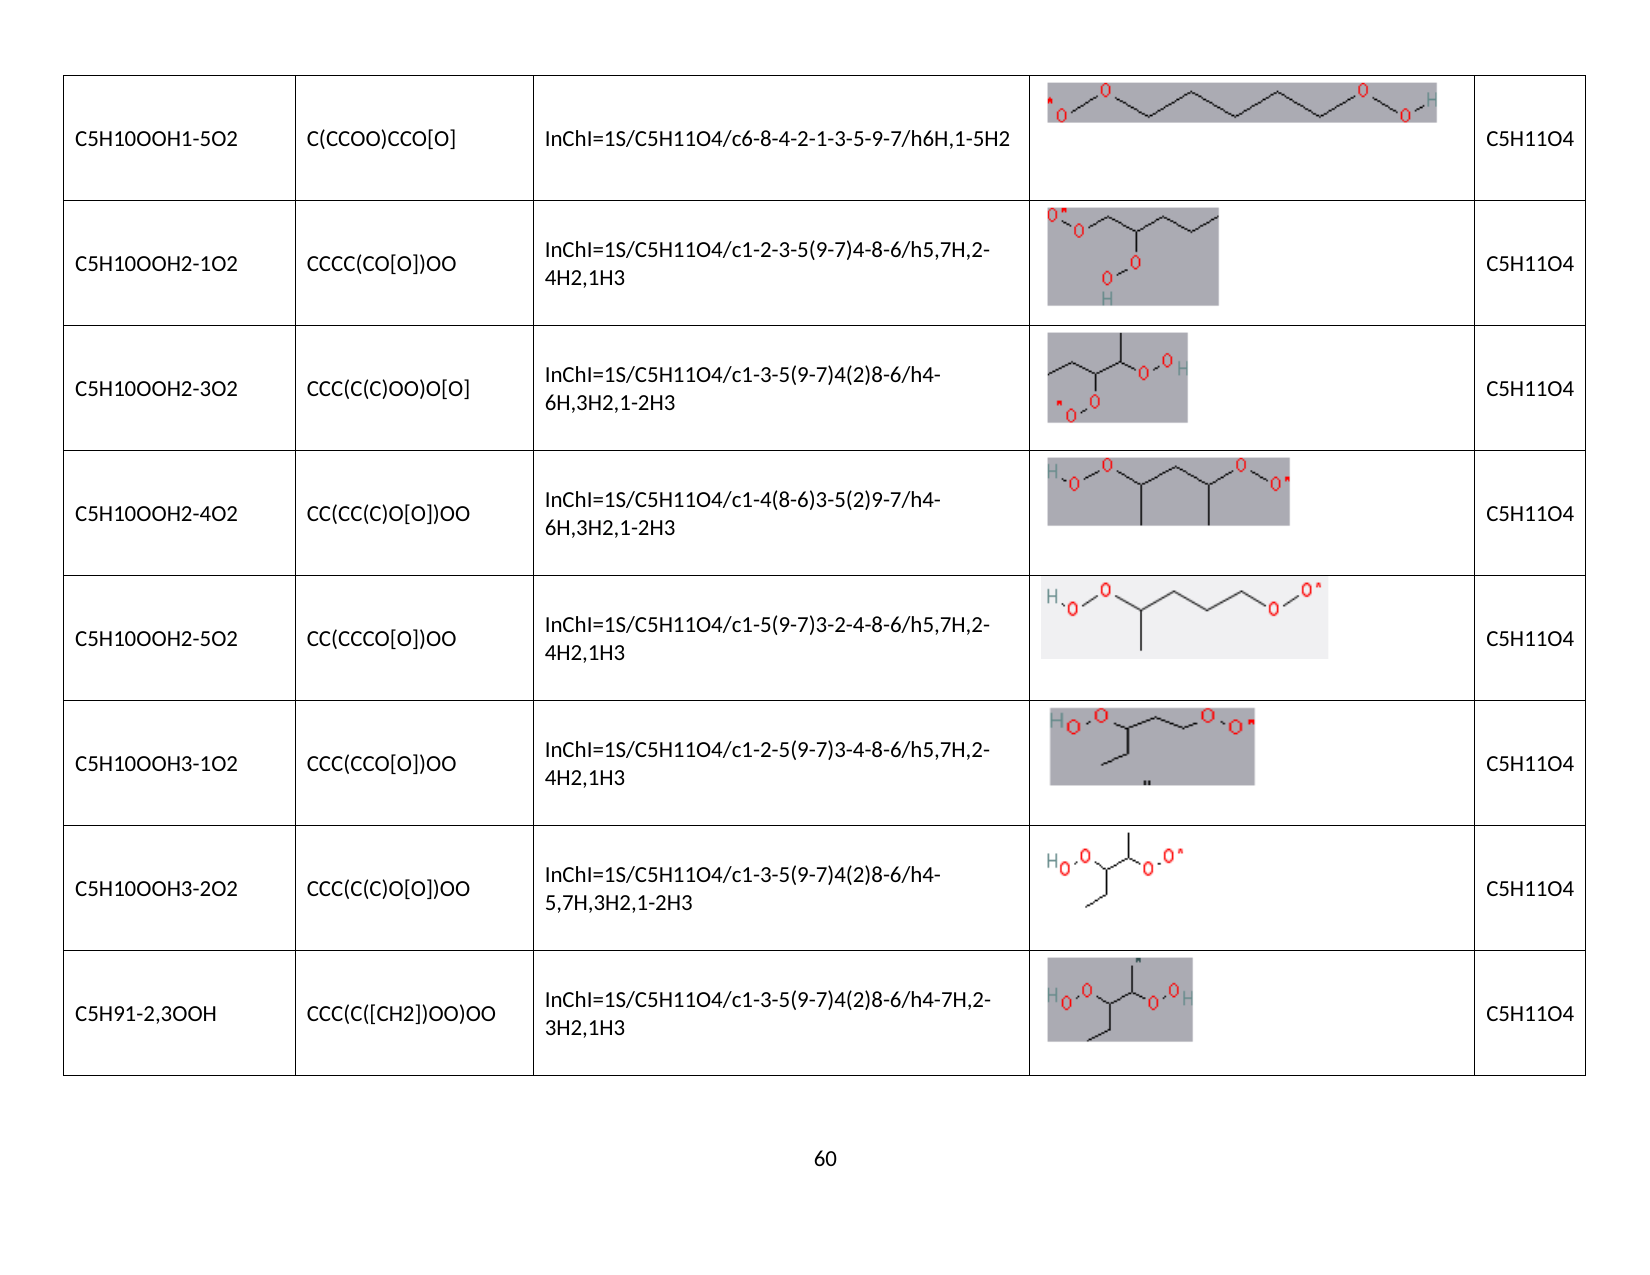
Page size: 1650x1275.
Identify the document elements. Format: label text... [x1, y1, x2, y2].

table_cell [1030, 326, 1474, 450]
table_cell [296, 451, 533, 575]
picture [1041, 826, 1191, 915]
table_cell CCC(C(C)OO)O[O] [296, 326, 533, 450]
table_cell InChI=1S/C5H11O4/c1-3-5(9-7)4(2)8-6/h4-6H,3H2,1-2H3 [534, 326, 1029, 450]
table_cell C5H10OOH2-1O2 [64, 201, 295, 325]
table_cell [1030, 76, 1474, 200]
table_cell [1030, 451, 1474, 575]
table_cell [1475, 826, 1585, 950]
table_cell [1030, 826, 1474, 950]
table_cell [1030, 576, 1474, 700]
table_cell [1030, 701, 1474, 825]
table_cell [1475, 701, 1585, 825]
picture [1041, 576, 1329, 659]
picture [1041, 701, 1266, 794]
table_cell C5H11O4 [1475, 201, 1585, 325]
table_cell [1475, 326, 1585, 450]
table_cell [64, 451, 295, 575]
table_cell CCCC(CO[O])OO [296, 201, 533, 325]
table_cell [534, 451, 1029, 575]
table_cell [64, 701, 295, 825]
picture [1041, 326, 1196, 431]
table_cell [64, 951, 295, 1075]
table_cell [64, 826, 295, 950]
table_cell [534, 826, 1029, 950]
picture [1041, 76, 1444, 131]
table_cell C5H10OOH1-5O2 [64, 76, 295, 200]
picture [1041, 451, 1298, 534]
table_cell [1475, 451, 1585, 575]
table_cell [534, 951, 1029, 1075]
table_cell C5H10OOH2-3O2 [64, 326, 295, 450]
table_cell C5H11O4 [1475, 76, 1585, 200]
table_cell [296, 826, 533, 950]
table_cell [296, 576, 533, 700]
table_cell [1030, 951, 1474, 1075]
table_cell InChI=1S/C5H11O4/c6-8-4-2-1-3-5-9-7/h6H,1-5H2 [534, 76, 1029, 200]
picture [1041, 951, 1201, 1050]
table_cell [1030, 201, 1474, 325]
table_cell C(CCOO)CCO[O] [296, 76, 533, 200]
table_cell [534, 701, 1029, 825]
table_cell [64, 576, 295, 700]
table_cell InChI=1S/C5H11O4/c1-2-3-5(9-7)4-8-6/h5,7H,2-4H2,1H3 [534, 201, 1029, 325]
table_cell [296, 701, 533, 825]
picture [1041, 201, 1227, 314]
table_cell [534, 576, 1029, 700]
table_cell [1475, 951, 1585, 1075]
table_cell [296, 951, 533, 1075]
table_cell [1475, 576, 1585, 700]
